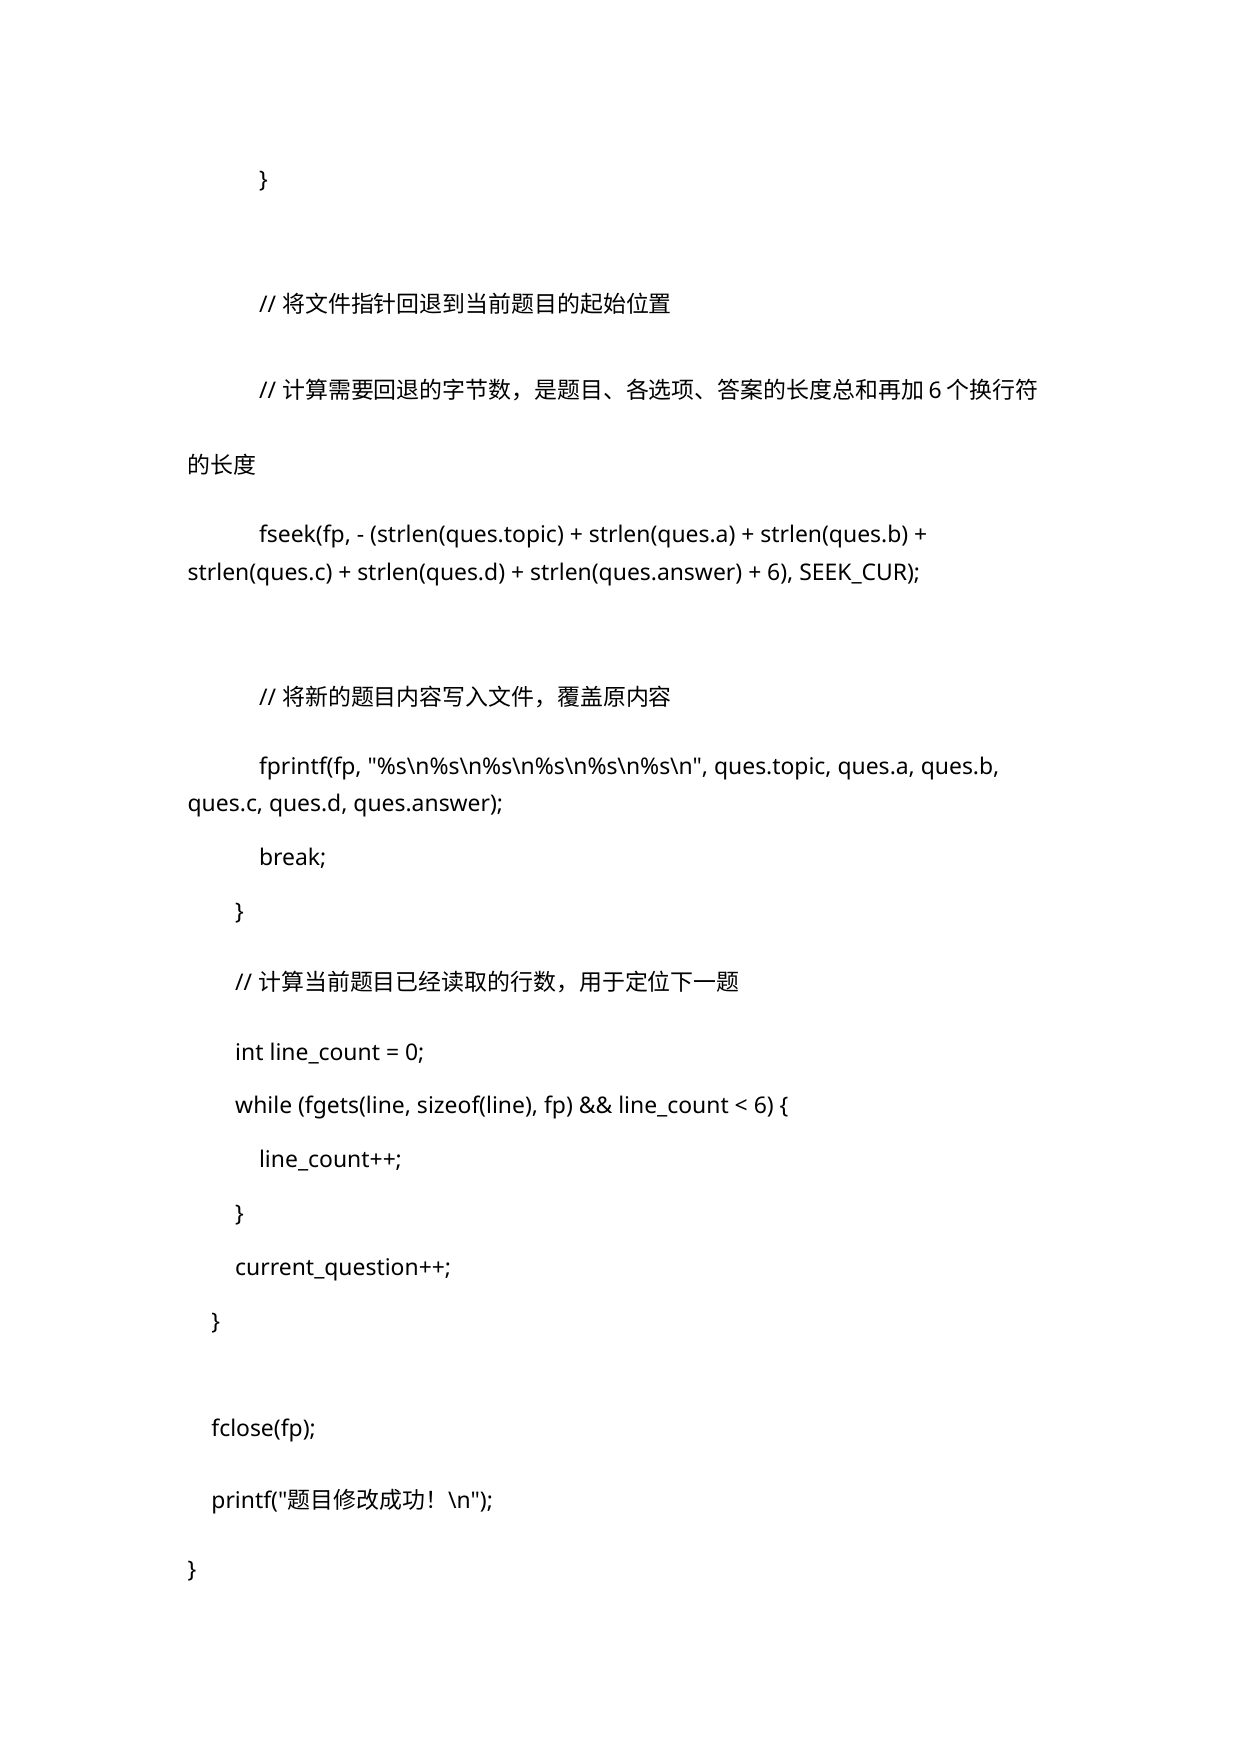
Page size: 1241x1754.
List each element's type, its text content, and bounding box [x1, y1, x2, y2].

text } [187, 162, 1053, 194]
text fseek(fp, - (strlen(ques.topic) + strlen(ques.a) + strlen(ques.b) + strlen(ques.c) + strlen(ques.d) + strlen(ques.answer) + 6), SEEK_CUR); [187, 518, 1053, 587]
text } [187, 1196, 1053, 1229]
text } [187, 1552, 1053, 1585]
text current_question++; [187, 1250, 1053, 1283]
text } [187, 894, 1053, 927]
text printf("题目修改成功！\n"); [187, 1466, 1053, 1531]
text // 将新的题目内容写入文件，覆盖原内容 [187, 663, 1053, 728]
text // 计算当前题目已经读取的行数，用于定位下一题 [187, 948, 1053, 1013]
text fprintf(fp, "%s\n%s\n%s\n%s\n%s\n%s\n", ques.topic, ques.a, ques.b, ques.c, ques.d, ques.answer); [187, 749, 1053, 819]
text break; [187, 840, 1053, 873]
text while (fgets(line, sizeof(line), fp) && line_count < 6) { [187, 1089, 1053, 1121]
text fclose(fp); [187, 1412, 1053, 1444]
text } [187, 1304, 1053, 1337]
text line_count++; [187, 1142, 1053, 1175]
text // 计算需要回退的字节数，是题目、各选项、答案的长度总和再加6个换行符的长度 [187, 356, 1053, 496]
text int line_count = 0; [187, 1035, 1053, 1067]
text // 将文件指针回退到当前题目的起始位置 [187, 270, 1053, 335]
